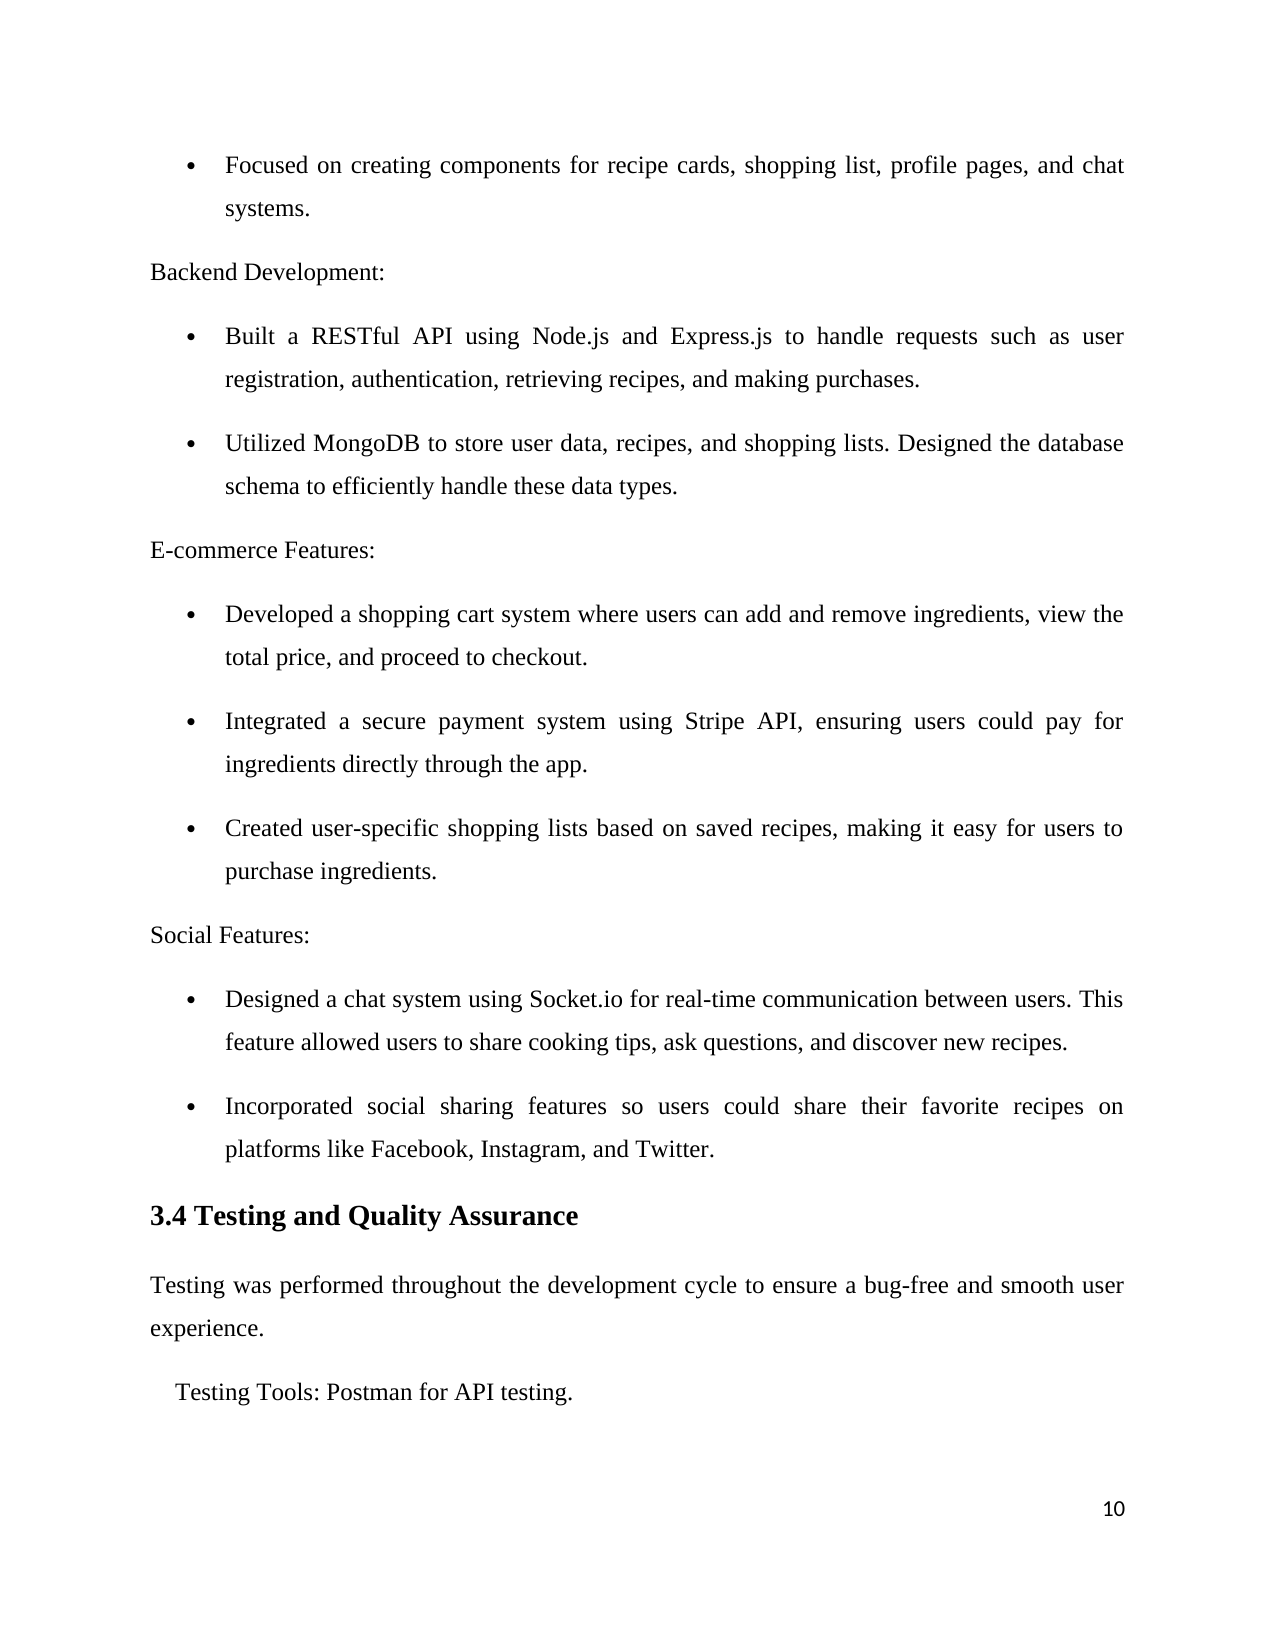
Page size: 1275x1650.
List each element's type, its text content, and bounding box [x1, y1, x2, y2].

text Testing was performed throughout the development cycle to ensure a bug-free and smooth user experience. [150, 1270, 1125, 1342]
text 3.4 Testing and Quality Assurance [150, 1198, 1125, 1232]
text Backend Development: [150, 257, 1125, 286]
text Social Features: [150, 920, 1125, 949]
text E-commerce Features: [150, 535, 1125, 564]
list Built a RESTful API using Node.js and Express.js to handle requests such as user registration, authentication, retrieving recipes, and making purchases. [187, 321, 1125, 393]
list Created user-specific shopping lists based on saved recipes, making it easy for users to purchase ingredients. [187, 813, 1125, 885]
list Utilized MongoDB to store user data, recipes, and shopping lists. Designed the database schema to efficiently handle these data types. [187, 428, 1125, 500]
list Designed a chat system using Socket.io for real-time communication between users. This feature allowed users to share cooking tips, ask questions, and discover new recipes. [187, 984, 1125, 1056]
list Integrated a secure payment system using Stripe API, ensuring users could pay for ingredients directly through the app. [187, 706, 1125, 778]
list Incorporated social sharing features so users could share their favorite recipes on platforms like Facebook, Instagram, and Twitter. [187, 1091, 1125, 1163]
list Developed a shopping cart system where users can add and remove ingredients, view the total price, and proceed to checkout. [187, 599, 1125, 671]
list Focused on creating components for recipe cards, shopping list, profile pages, and chat systems. [187, 150, 1125, 222]
text Testing Tools: Postman for API testing. [150, 1377, 1125, 1406]
